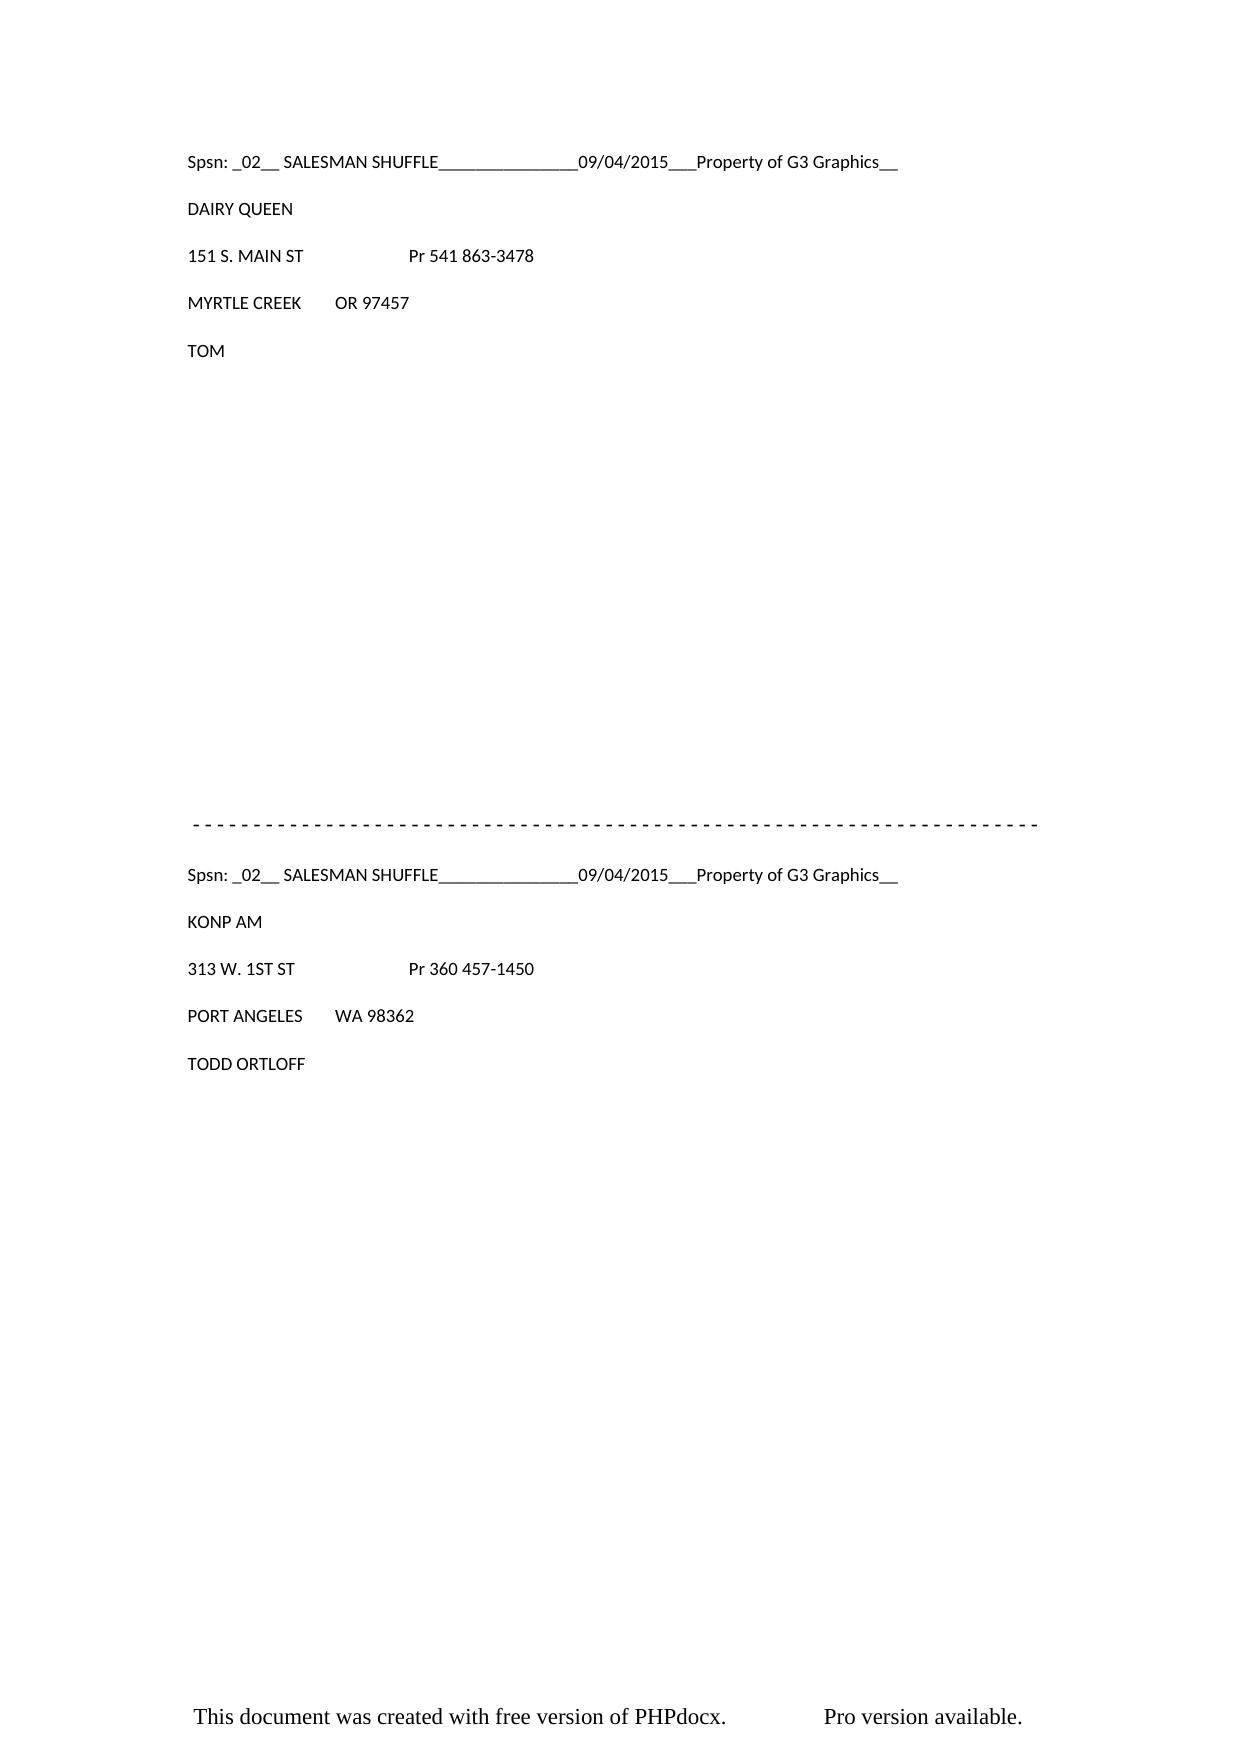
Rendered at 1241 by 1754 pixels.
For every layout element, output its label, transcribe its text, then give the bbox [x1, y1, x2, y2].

text TODD ORTLOFF [187, 1052, 1053, 1075]
text Spsn: _02__ SALESMAN SHUFFLE_______________09/04/2015___Property of G3 Graphics__ [187, 150, 1053, 173]
text Spsn: _02__ SALESMAN SHUFFLE_______________09/04/2015___Property of G3 Graphics__ [187, 863, 1053, 886]
text MYRTLE CREEK OR 97457 [187, 292, 1053, 314]
text DAIRY QUEEN [187, 197, 1053, 220]
text TOM [187, 339, 1053, 362]
text KONP AM [187, 910, 1053, 933]
text 313 W. 1ST ST Pr 360 457-1450 [187, 957, 1053, 980]
text - - - - - - - - - - - - - - - - - - - - - - - - - - - - - - - - - - - - - - - - - - - - - - - - - - - - - - - - - - - - - - - - - - - - - - [187, 810, 1053, 838]
text 151 S. MAIN ST Pr 541 863-3478 [187, 244, 1053, 267]
text PORT ANGELES WA 98362 [187, 1005, 1053, 1028]
